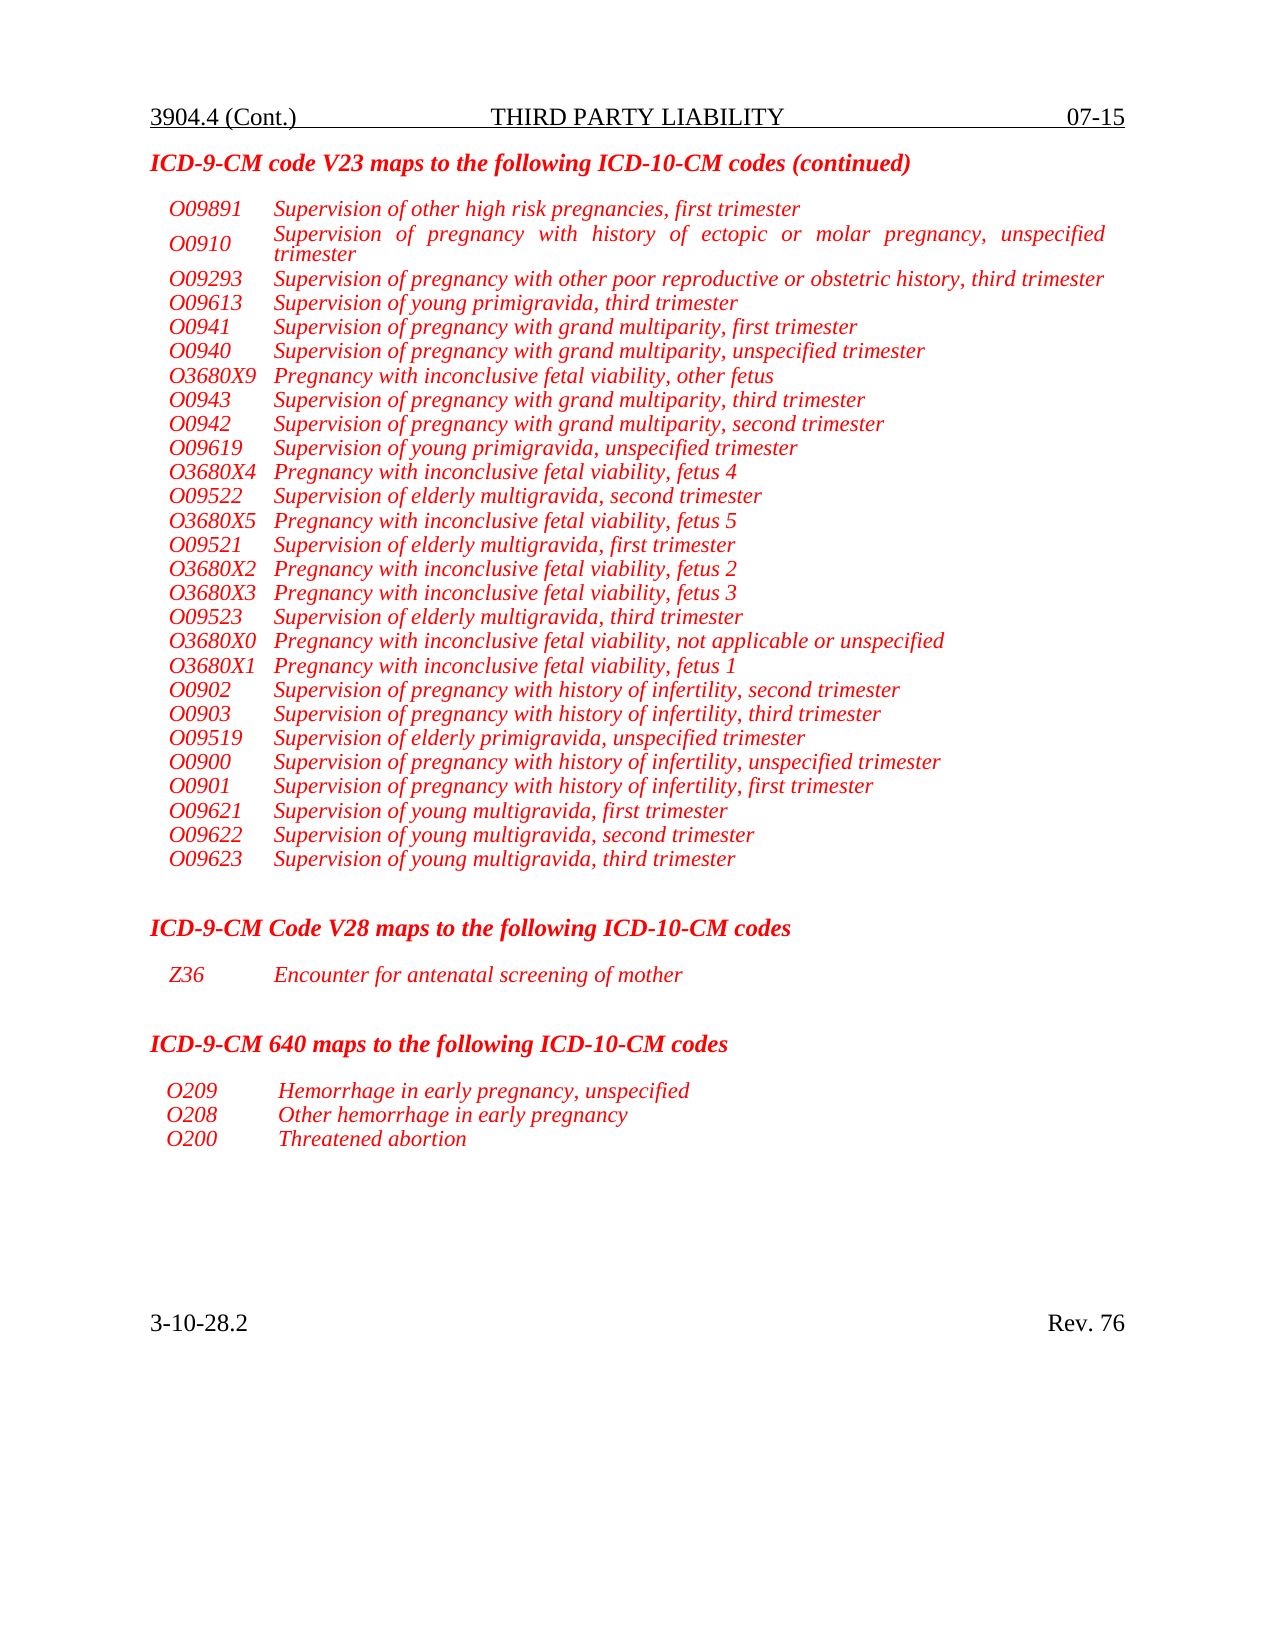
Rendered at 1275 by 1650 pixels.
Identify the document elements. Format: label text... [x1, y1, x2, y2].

table_cell O09622 [167, 824, 272, 848]
table_cell O09293 [167, 268, 272, 292]
table_cell Supervision of young multigravida, first trimester [272, 800, 1108, 824]
table_header Supervision of other high risk pregnancies, first trimester [272, 199, 1108, 223]
table_cell Supervision of pregnancy with grand multiparity, second trimester [272, 413, 1108, 437]
table_cell Supervision of elderly multigravida, second trimester [272, 486, 1108, 510]
table_cell Pregnancy with inconclusive fetal viability, fetus 4 [272, 461, 1108, 486]
text 3-10-28.2 Rev. 76 [150, 1313, 1125, 1336]
table_cell O09623 [167, 848, 272, 872]
table_cell O0942 [167, 413, 272, 437]
text 3904.4 (Cont.) THIRD PARTY LIABILITY 07-15 [150, 107, 1125, 127]
table_cell O3680X4 [167, 461, 272, 486]
table_cell O0941 [167, 316, 272, 341]
text ICD-9-CM Code V28 maps to the following ICD-10-CM codes [150, 918, 508, 941]
table_cell Pregnancy with inconclusive fetal viability, not applicable or unspecified [272, 631, 1108, 655]
table_header O09891 [167, 199, 272, 223]
table_cell Supervision of elderly multigravida, third trimester [272, 606, 1108, 631]
table_cell O0943 [167, 389, 272, 413]
table_cell O0900 [167, 751, 272, 776]
table_cell Supervision of elderly primigravida, unspecified trimester [272, 727, 1108, 751]
table_cell Supervision of pregnancy with grand multiparity, unspecified trimester [272, 341, 1108, 365]
table_cell O09521 [167, 534, 272, 558]
table_cell Supervision of young primigravida, unspecified trimester [272, 437, 1108, 461]
table_cell Pregnancy with inconclusive fetal viability, fetus 5 [272, 510, 1108, 534]
table_cell Supervision of elderly multigravida, first trimester [272, 534, 1108, 558]
table_cell Supervision of young multigravida, second trimester [272, 824, 1108, 848]
table_header Z36 [167, 964, 272, 988]
table_cell Supervision of young primigravida, third trimester [272, 292, 1108, 316]
table_cell Pregnancy with inconclusive fetal viability, fetus 3 [272, 582, 1108, 606]
table_cell O0901 [167, 776, 272, 800]
table_cell Supervision of pregnancy with other poor reproductive or obstetric history, third trimester [272, 268, 1108, 292]
table_cell O09621 [167, 800, 272, 824]
table_cell Pregnancy with inconclusive fetal viability, other fetus [272, 365, 1108, 389]
table_cell Threatened abortion [276, 1128, 1110, 1152]
text ICD-9-CM 640 maps to the following ICD-10-CM codes [150, 1034, 444, 1057]
table_cell O09523 [167, 606, 272, 631]
table_cell Supervision of pregnancy with history of infertility, first trimester [272, 776, 1108, 800]
table_cell Pregnancy with inconclusive fetal viability, fetus 2 [272, 558, 1108, 582]
table_cell O09519 [167, 727, 272, 751]
table_cell Pregnancy with inconclusive fetal viability, fetus 1 [272, 655, 1108, 679]
table_cell Supervision of pregnancy with history of ectopic or molar pregnancy, unspecified trimester [272, 223, 1108, 268]
table_cell O3680X0 [167, 631, 272, 655]
table_cell Supervision of pregnancy with history of infertility, unspecified trimester [272, 751, 1108, 776]
text ICD-9-CM Code V28 maps to the following ICD-10-CM codes [503, 918, 1125, 941]
table_cell O0902 [167, 679, 272, 703]
table_cell O09619 [167, 437, 272, 461]
table_cell O3680X2 [167, 558, 272, 582]
text ICD-9-CM code V23 maps to the following ICD-10-CM codes (continued) [150, 153, 502, 176]
table_cell Supervision of young multigravida, third trimester [272, 848, 1108, 872]
table_cell Supervision of pregnancy with history of infertility, third trimester [272, 703, 1108, 727]
text ICD-9-CM code V23 maps to the following ICD-10-CM codes (continued) [497, 153, 1125, 176]
table_cell O09613 [167, 292, 272, 316]
table_cell O200 [165, 1128, 276, 1152]
table_cell O3680X5 [167, 510, 272, 534]
table_header Hemorrhage in early pregnancy, unspecified [276, 1080, 1110, 1104]
table_cell Other hemorrhage in early pregnancy [276, 1104, 1110, 1128]
table_cell O3680X9 [167, 365, 272, 389]
table_cell O0903 [167, 703, 272, 727]
table_cell O3680X1 [167, 655, 272, 679]
table_cell Supervision of pregnancy with grand multiparity, first trimester [272, 316, 1108, 341]
table_cell Supervision of pregnancy with history of infertility, second trimester [272, 679, 1108, 703]
table_cell Supervision of pregnancy with grand multiparity, third trimester [272, 389, 1108, 413]
table_cell O09522 [167, 486, 272, 510]
table_cell O0910 [167, 223, 272, 268]
table_cell O3680X3 [167, 582, 272, 606]
table_header O209 [165, 1080, 276, 1104]
table_cell O0940 [167, 341, 272, 365]
table_header Encounter for antenatal screening of mother [272, 964, 1108, 988]
table_cell O208 [165, 1104, 276, 1128]
text ICD-9-CM 640 maps to the following ICD-10-CM codes [439, 1034, 1125, 1057]
